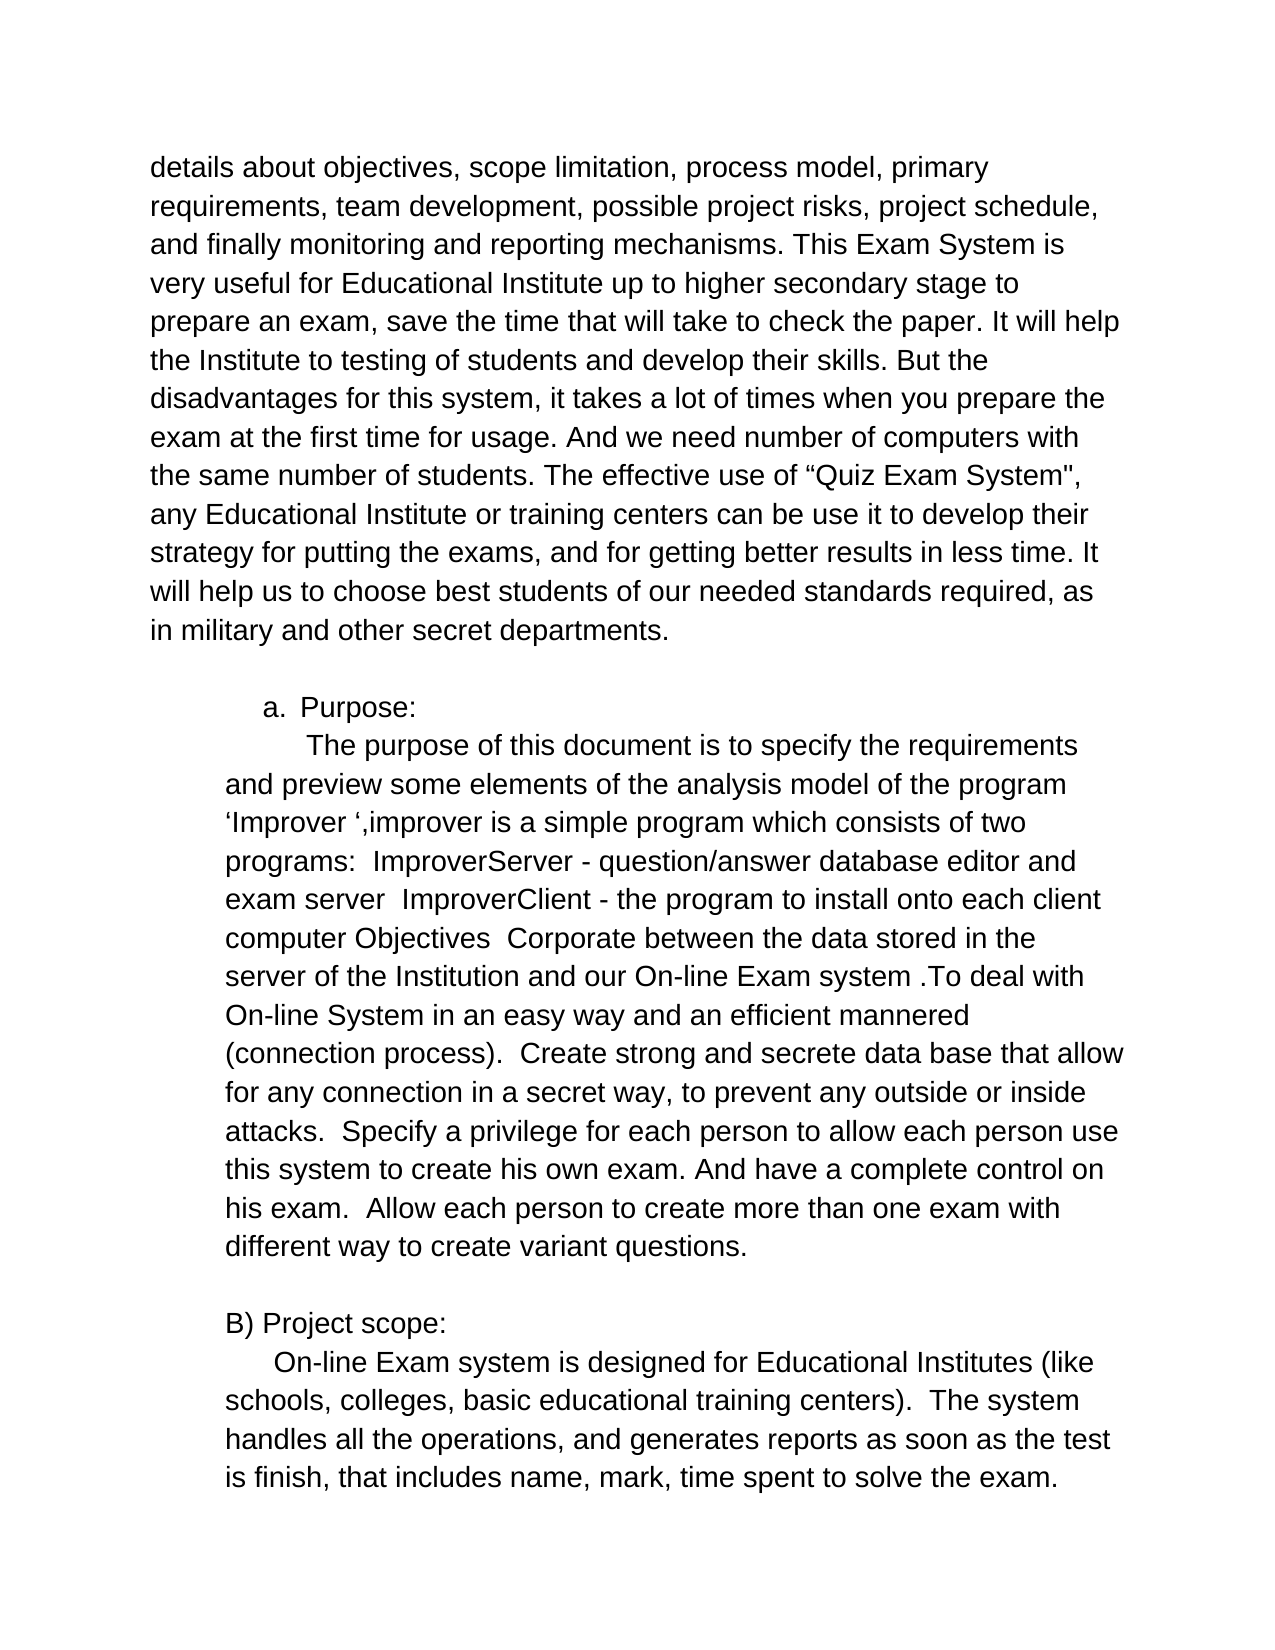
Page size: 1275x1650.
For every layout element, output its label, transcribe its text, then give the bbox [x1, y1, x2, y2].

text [225, 1345, 1125, 1494]
list Purpose: [262, 689, 1125, 723]
text The purpose of this document is to specify the requirements and preview some elements of the analysis model of the program ‘Improver ‘,improver is a simple program which consists of two programs: ImproverServer - question/answer database editor and exam server ImproverClient - the program to install onto each client computer Objectives Corporate between the data stored in the server of the Institution and our On-line Exam system .To deal with On-line System in an easy way and an efficient mannered (connection process). Create strong and secrete data base that allow for any connection in a secret way, to prevent any outside or inside attacks. Specify a privilege for each person to allow each person use this system to create his own exam. And have a complete control on his exam. Allow each person to create more than one exam with different way to create variant questions. [225, 728, 1125, 1263]
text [150, 150, 1125, 646]
text B) Project scope: [225, 1306, 1125, 1340]
